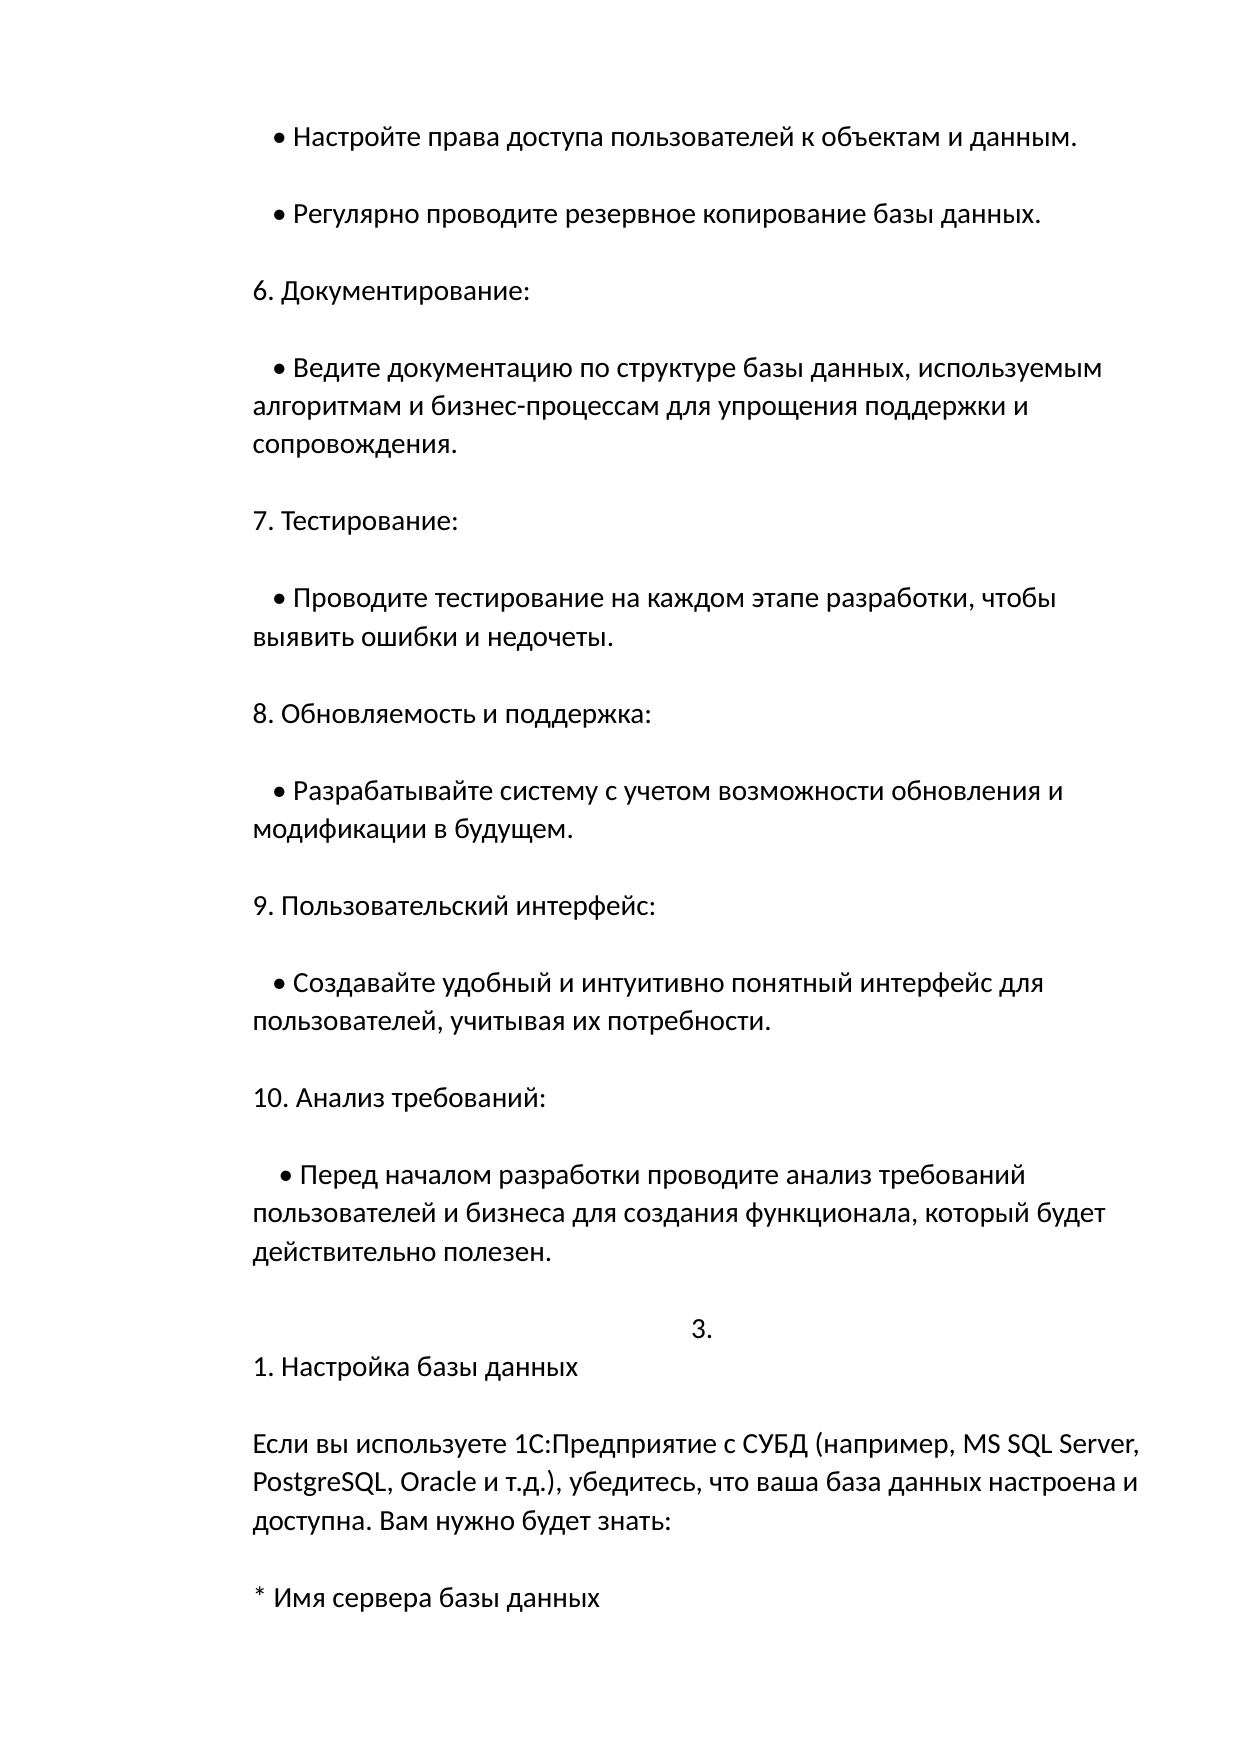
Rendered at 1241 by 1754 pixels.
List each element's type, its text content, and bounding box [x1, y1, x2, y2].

list 7. Тестирование: [252, 502, 1152, 538]
list • Создавайте удобный и интуитивно понятный интерфейс для пользователей, учитывая их потребности. [252, 964, 1152, 1038]
list • Настройте права доступа пользователей к объектам и данным. [252, 118, 1152, 154]
list Если вы используете 1С:Предприятие с СУБД (например, MS SQL Server, PostgreSQL, Oracle и т.д.), убедитесь, что ваша база данных настроена и доступна. Вам нужно будет знать: [252, 1425, 1152, 1537]
list • Регулярно проводите резервное копирование базы данных. [252, 195, 1152, 231]
list • Перед началом разработки проводите анализ требований пользователей и бизнеса для создания функционала, который будет действительно полезен. [252, 1156, 1152, 1268]
list 9. Пользовательский интерфейс: [252, 887, 1152, 922]
list • Ведите документацию по структуре базы данных, используемым алгоритмам и бизнес-процессам для упрощения поддержки и сопровождения. [252, 349, 1152, 461]
list 6. Документирование: [252, 272, 1152, 307]
list 1. Настройка базы данных [252, 1348, 1152, 1384]
list 8. Обновляемость и поддержка: [252, 695, 1152, 730]
list 10. Анализ требований: [252, 1079, 1152, 1115]
list 3. [252, 1310, 1152, 1345]
list • Проводите тестирование на каждом этапе разработки, чтобы выявить ошибки и недочеты. [252, 579, 1152, 653]
list * Имя сервера базы данных [252, 1579, 1152, 1614]
list • Разрабатывайте систему с учетом возможности обновления и модификации в будущем. [252, 772, 1152, 846]
